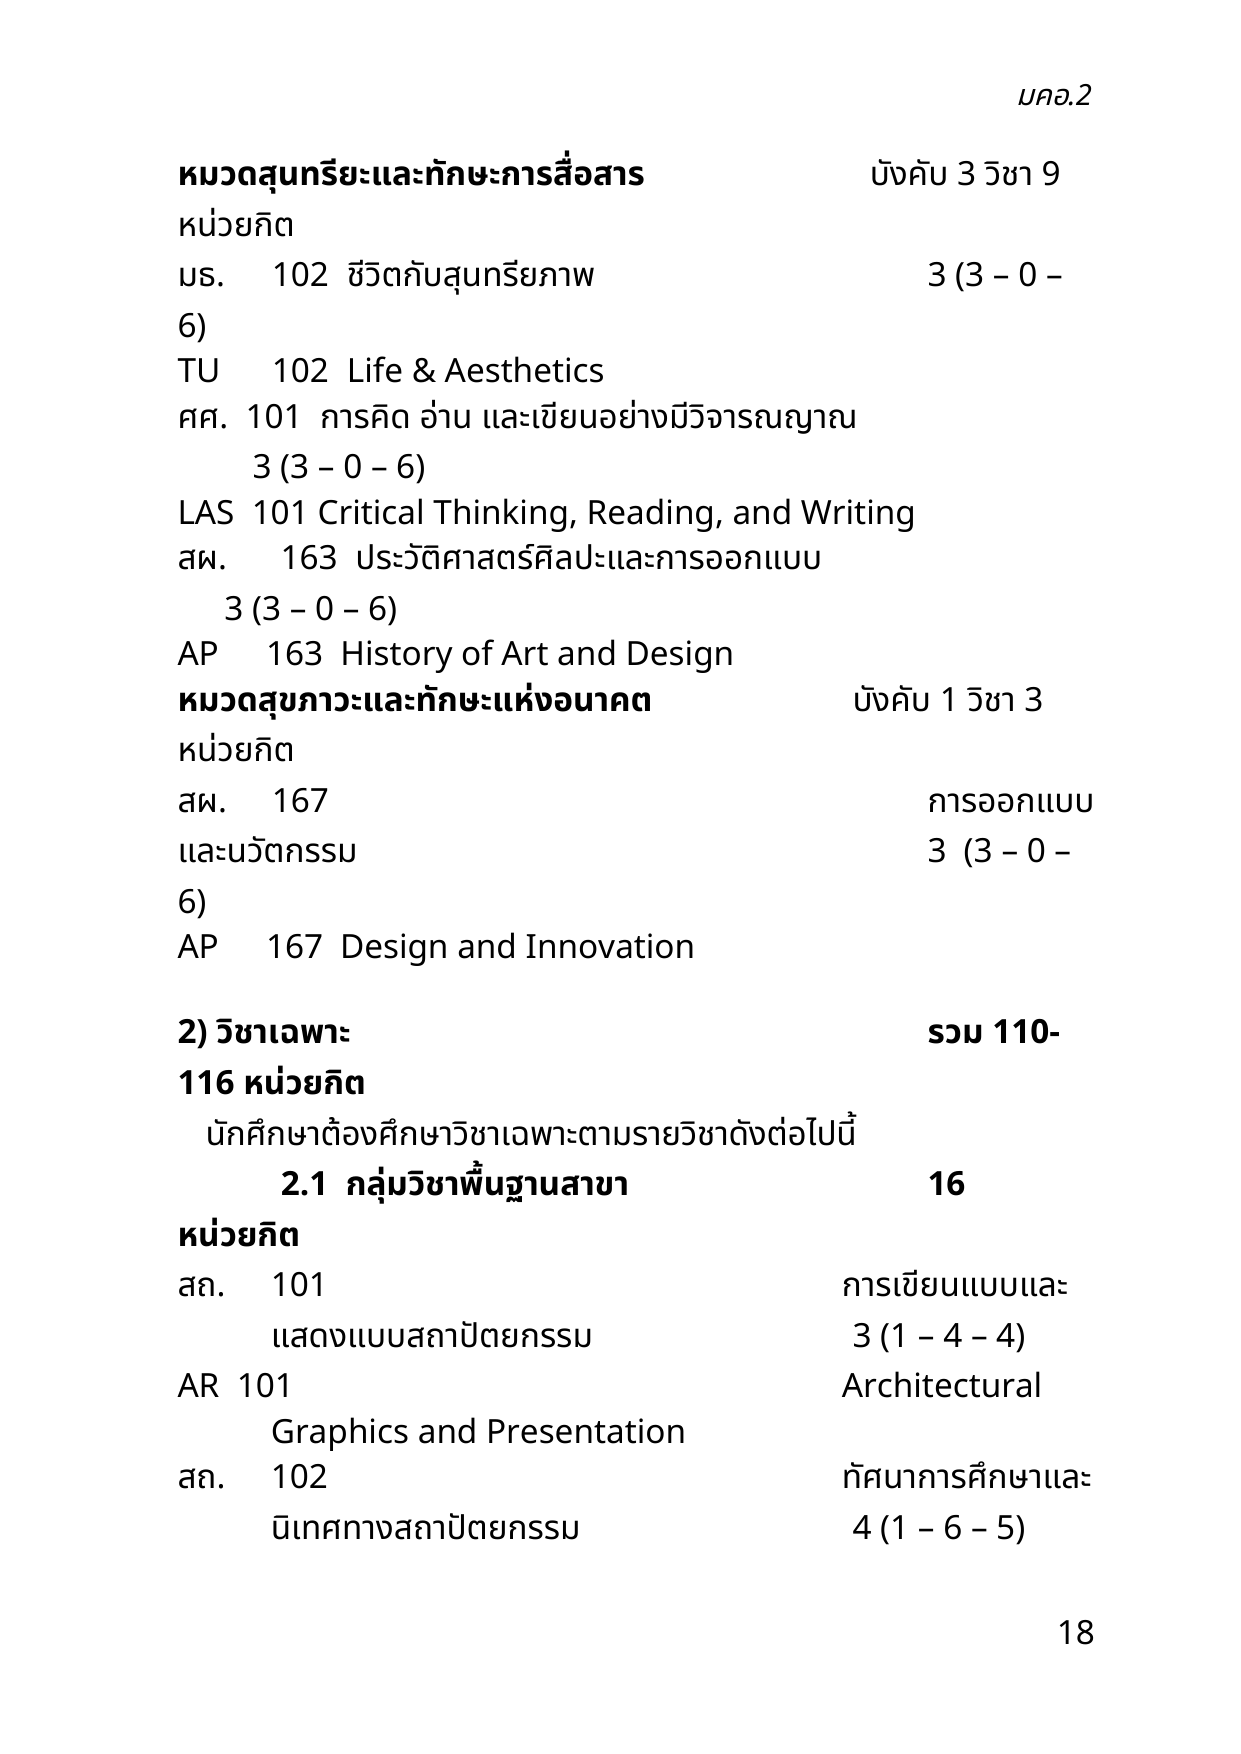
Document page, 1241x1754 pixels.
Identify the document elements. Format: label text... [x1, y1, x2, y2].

text นักศึกษาต้องศึกษาวิชาเฉพาะตามรายวิชาดังต่อไปนี้ [205, 1109, 1095, 1160]
text AP 167 Design and Innovation [177, 923, 1095, 968]
text สผ. 163 ประวัติศาสตร์ศิลปะและการออกแบบ 3 (3 – 0 – 6) [177, 534, 1095, 630]
text LAS 101 Critical Thinking, Reading, and Writing [177, 488, 1095, 534]
text TU 102 Life & Aesthetics [177, 347, 1095, 392]
text หมวดสุนทรียะและทักษะการสื่อสาร บังคับ 3 วิชา 9 หน่วยกิต [177, 150, 1095, 251]
text 2) วิชาเฉพาะ รวม 110-116 หน่วยกิต [177, 1008, 1095, 1109]
text ศศ. 101 การคิด อ่าน และเขียนอย่างมีวิจารณญาณ 3 (3 – 0 – 6) [177, 392, 1095, 488]
text หมวดสุขภาวะและทักษะแห่งอนาคต บังคับ 1 วิชา 3 หน่วยกิต [177, 675, 1095, 776]
text สถ. 102 ทัศนาการศึกษาและนิเทศทางสถาปัตยกรรม 4 (1 – 6 – 5) [177, 1453, 1095, 1554]
text มธ. 102 ชีวิตกับสุนทรียภาพ 3 (3 – 0 – 6) [177, 251, 1095, 347]
text AP 163 History of Art and Design [177, 630, 1095, 675]
text AR 101 Architectural Graphics and Presentation [177, 1362, 1095, 1453]
text 2.1 กลุ่มวิชาพื้นฐานสาขา 16 หน่วยกิต [177, 1160, 1095, 1261]
text สถ. 101 การเขียนแบบและแสดงแบบสถาปัตยกรรม 3 (1 – 4 – 4) [177, 1261, 1095, 1362]
text สผ. 167 การออกแบบและนวัตกรรม 3 (3 – 0 – 6) [177, 776, 1095, 923]
